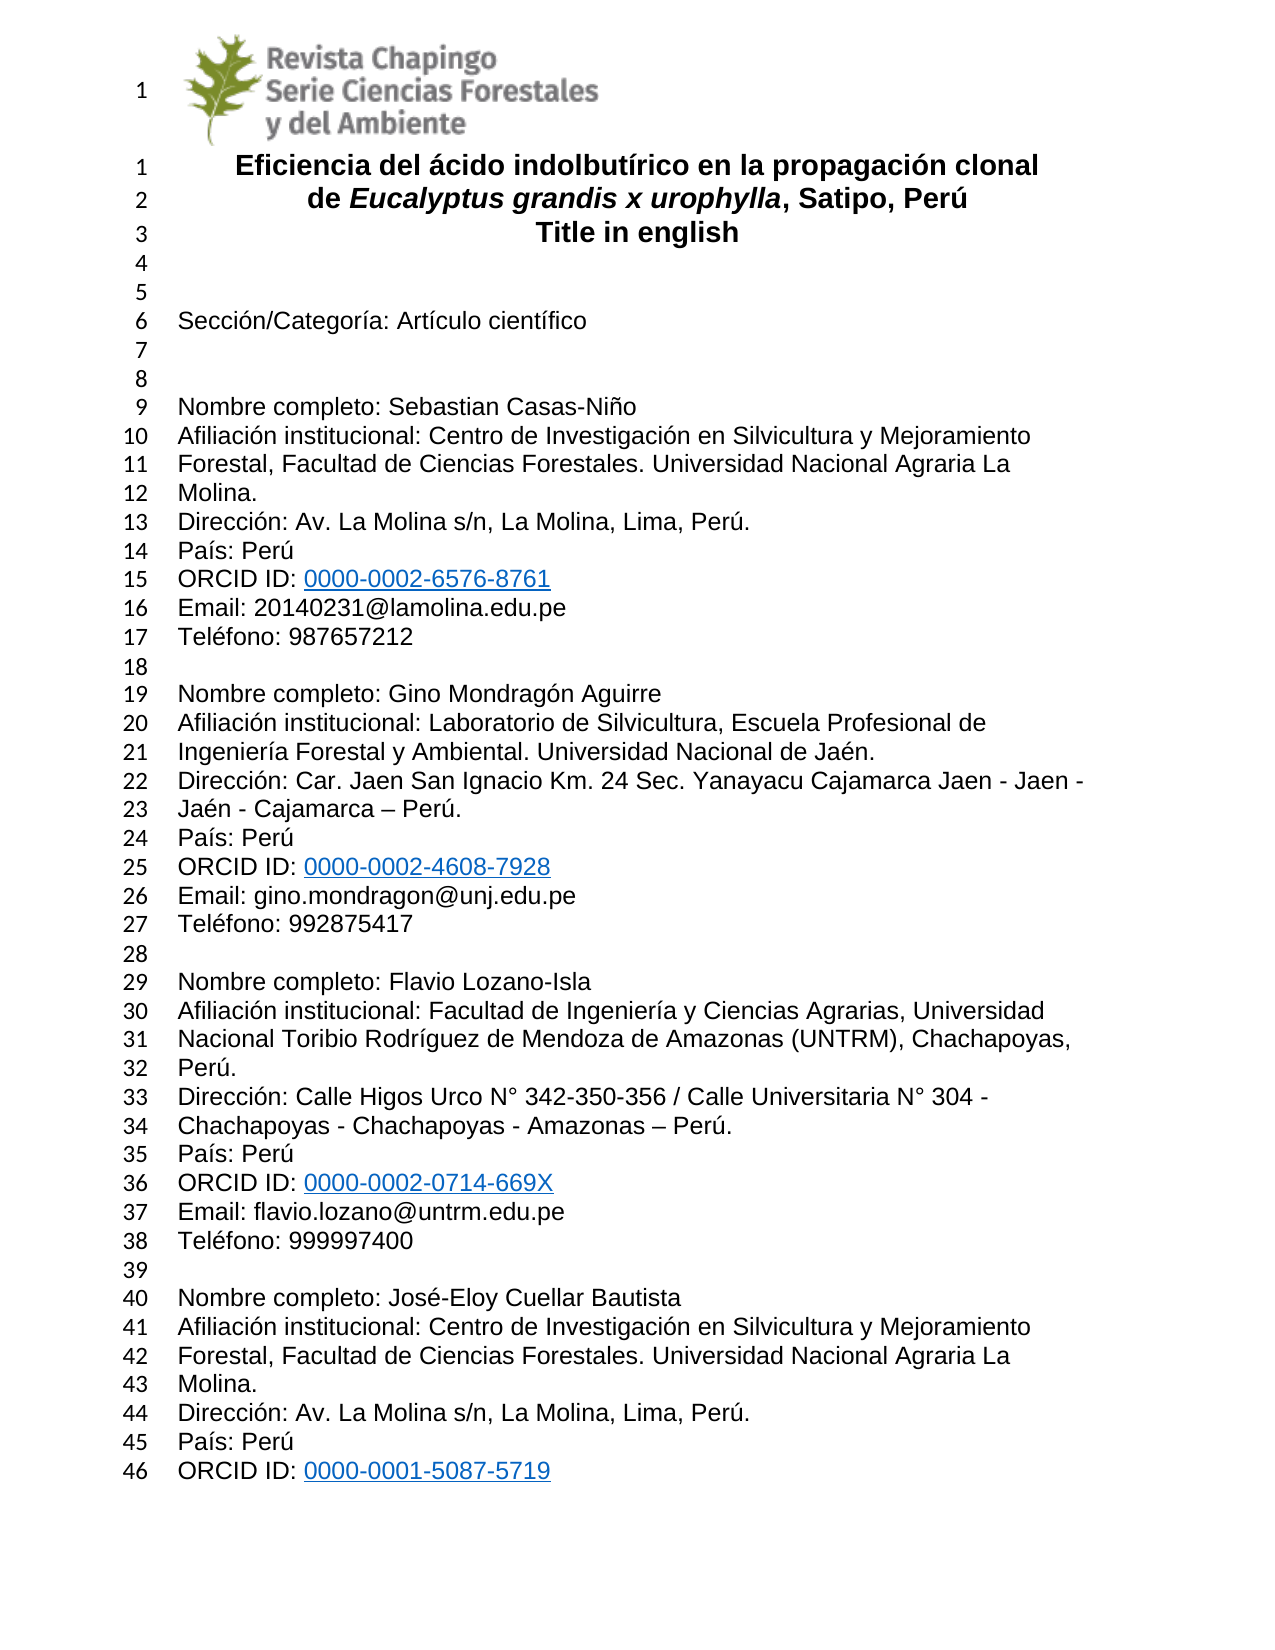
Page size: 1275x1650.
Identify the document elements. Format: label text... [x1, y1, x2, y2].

text País: Perú [177, 1427, 1098, 1456]
text Eficiencia del ácido indolbutírico en la propagación clonal de Eucalyptus grandis x urophylla, Satipo, Perú [177, 148, 1098, 215]
text País: Perú [177, 1139, 1098, 1168]
text Dirección: Calle Higos Urco N° 342-350-356 / Calle Universitaria N° 304 - Chachapoyas - Chachapoyas - Amazonas – Perú. [177, 1082, 1098, 1139]
text Email: gino.mondragon@unj.edu.pe [177, 881, 1098, 909]
text ORCID ID: 0000-0002-0714-669X [177, 1168, 1098, 1197]
text Email: flavio.lozano@untrm.edu.pe [177, 1197, 1098, 1226]
picture [177, 34, 615, 146]
text País: Perú [177, 536, 1098, 564]
text Title in english [177, 215, 1098, 248]
text Teléfono: 992875417 [177, 909, 1098, 938]
text ORCID ID: 0000-0001-5087-5719 [177, 1456, 1098, 1484]
text Teléfono: 999997400 [177, 1226, 1098, 1254]
text Afiliación institucional: Centro de Investigación en Silvicultura y Mejoramiento Forestal, Facultad de Ciencias Forestales. Universidad Nacional Agraria La Molina. [177, 421, 1098, 507]
text ORCID ID: 0000-0002-6576-8761 [177, 564, 1098, 593]
text Nombre completo: Flavio Lozano-Isla [177, 967, 1098, 996]
text Dirección: Av. La Molina s/n, La Molina, Lima, Perú. [177, 1398, 1098, 1427]
text Teléfono: 987657212 [177, 622, 1098, 651]
text Afiliación institucional: Centro de Investigación en Silvicultura y Mejoramiento Forestal, Facultad de Ciencias Forestales. Universidad Nacional Agraria La Molina. [177, 1312, 1098, 1398]
text Sección/Categoría: Artículo científico [177, 306, 1098, 334]
text Dirección: Av. La Molina s/n, La Molina, Lima, Perú. [177, 507, 1098, 536]
text País: Perú [177, 823, 1098, 852]
text Nombre completo: Gino Mondragón Aguirre [177, 679, 1098, 708]
text Nombre completo: José-Eloy Cuellar Bautista [177, 1283, 1098, 1312]
text Afiliación institucional: Laboratorio de Silvicultura, Escuela Profesional de Ingeniería Forestal y Ambiental. Universidad Nacional de Jaén. [177, 708, 1098, 766]
text ORCID ID: 0000-0002-4608-7928 [177, 852, 1098, 881]
text Nombre completo: Sebastian Casas-Niño [177, 392, 1098, 421]
text Email: 20140231@lamolina.edu.pe [177, 593, 1098, 622]
text Afiliación institucional: Facultad de Ingeniería y Ciencias Agrarias, Universidad Nacional Toribio Rodríguez de Mendoza de Amazonas (UNTRM), Chachapoyas, Perú. [177, 996, 1098, 1082]
text Dirección: Car. Jaen San Ignacio Km. 24 Sec. Yanayacu Cajamarca Jaen - Jaen - Jaén - Cajamarca – Perú. [177, 766, 1098, 823]
